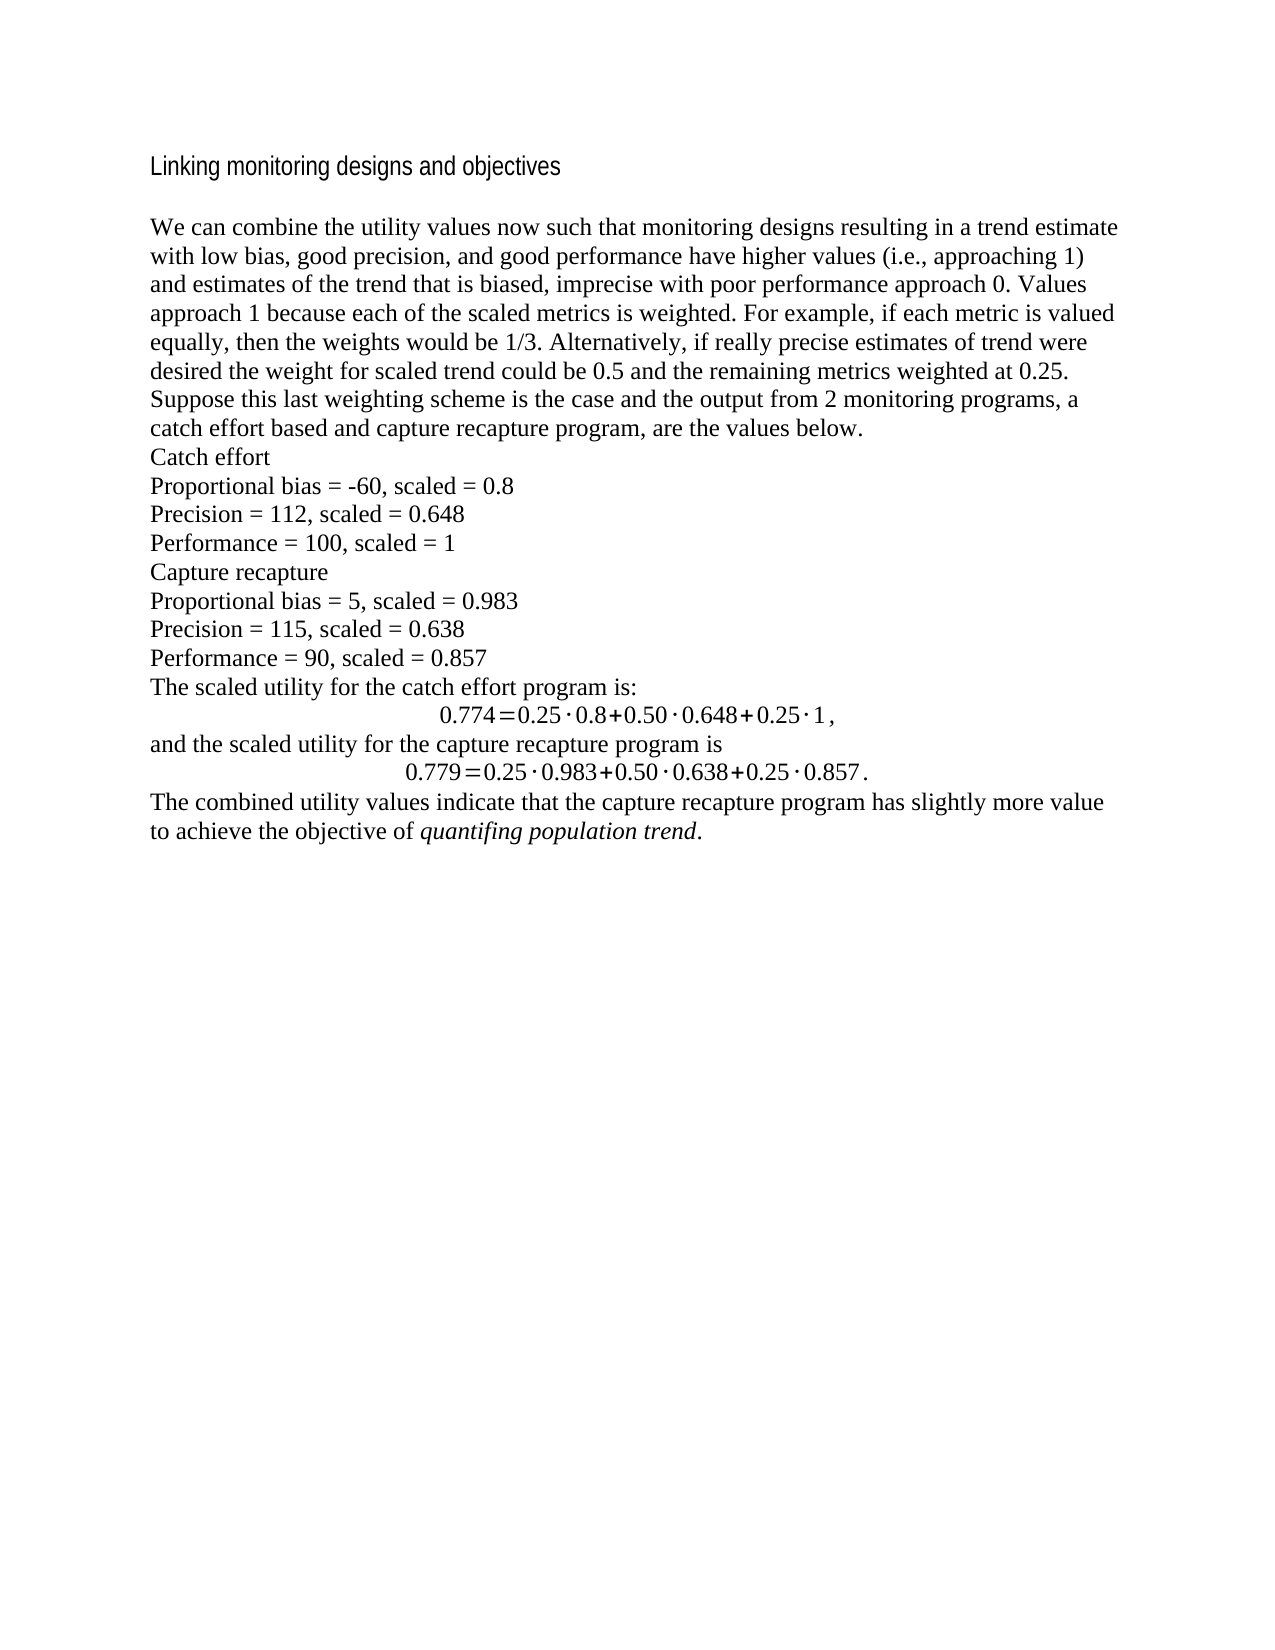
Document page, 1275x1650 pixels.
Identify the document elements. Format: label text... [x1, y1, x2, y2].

subtitle Linking monitoring designs and objectives [150, 150, 1125, 181]
